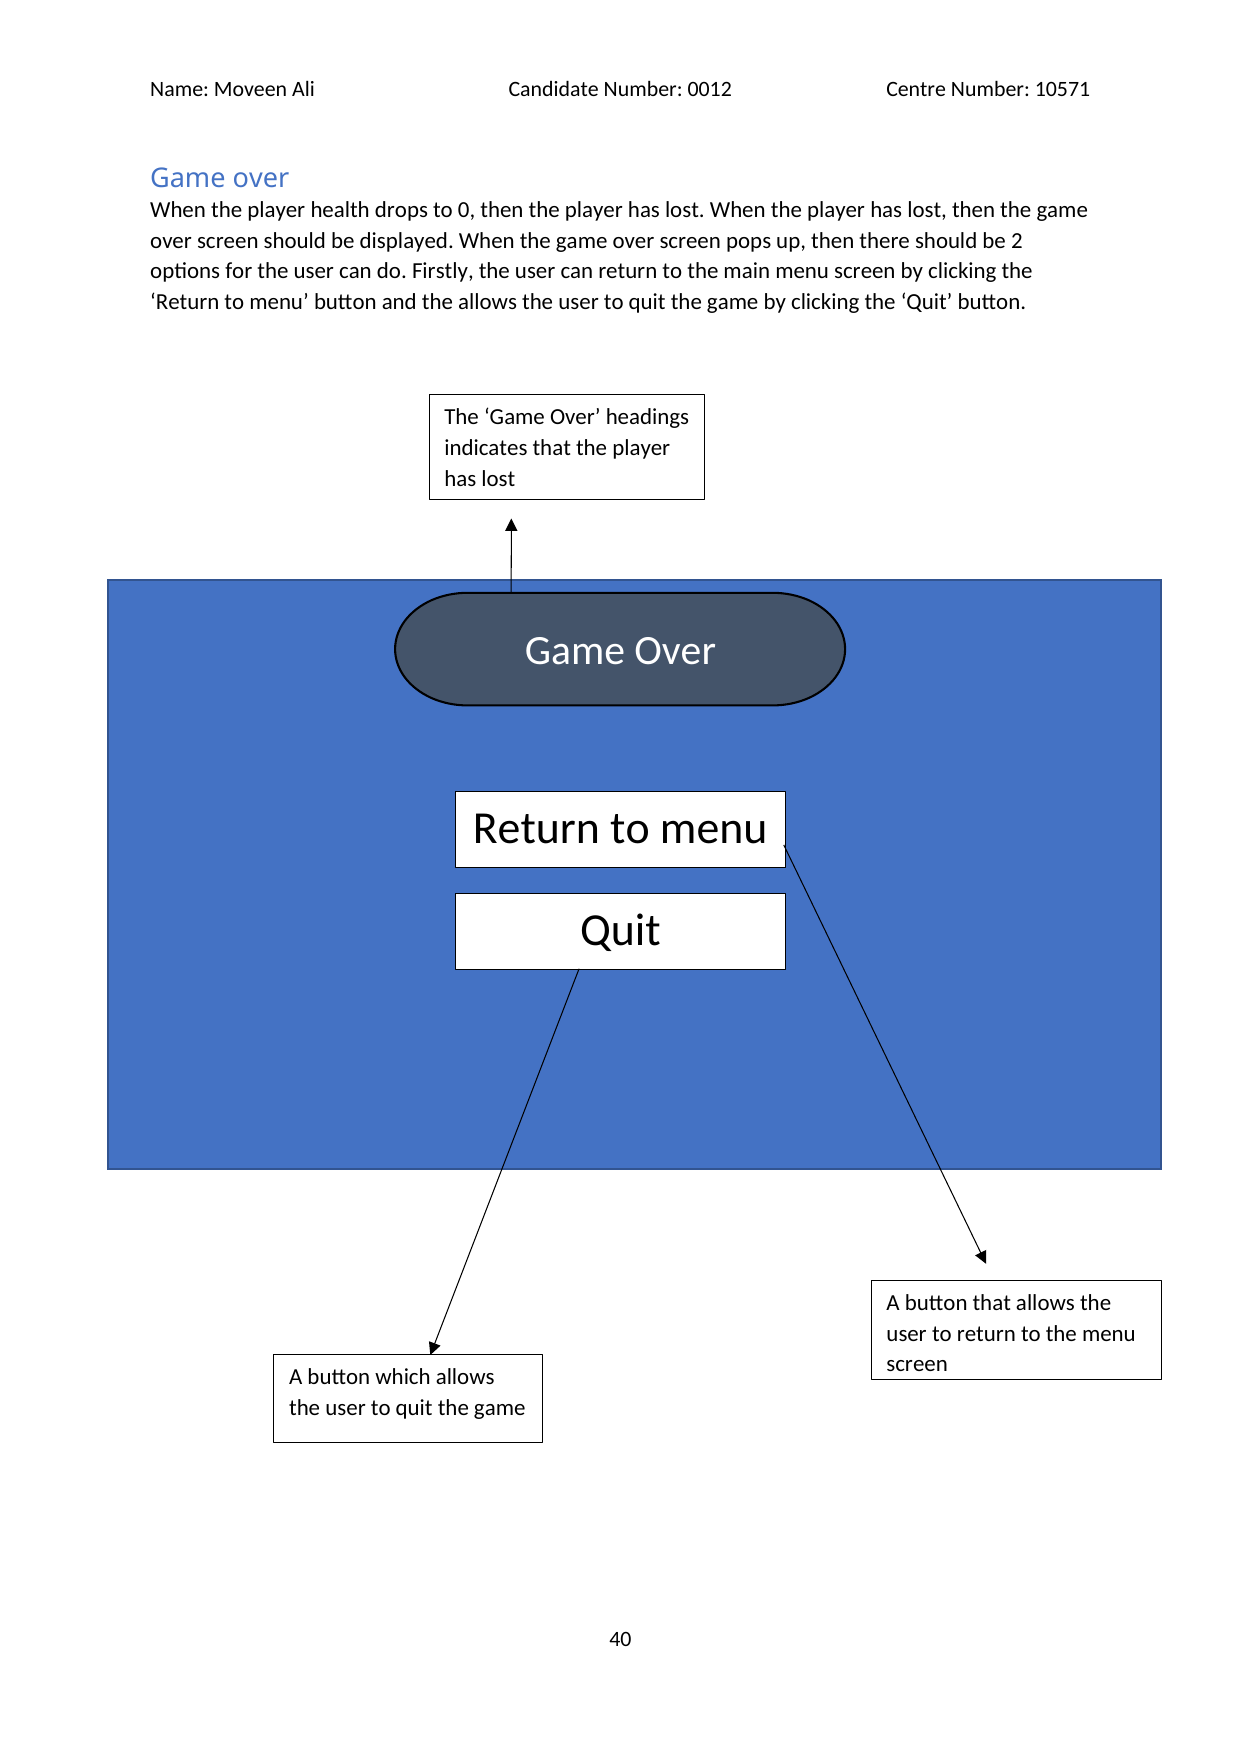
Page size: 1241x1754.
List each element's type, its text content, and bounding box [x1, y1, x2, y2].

text When the player health drops to 0, then the player has lost. When the player has lost, then the game over screen should be displayed. When the game over screen pops up, then there should be 2 options for the user can do. Firstly, the user can return to the main menu screen by clicking the ‘Return to menu’ button and the allows the user to quit the game by clicking the ‘Quit’ button. [150, 195, 1090, 315]
subtitle Game over [150, 158, 1090, 195]
